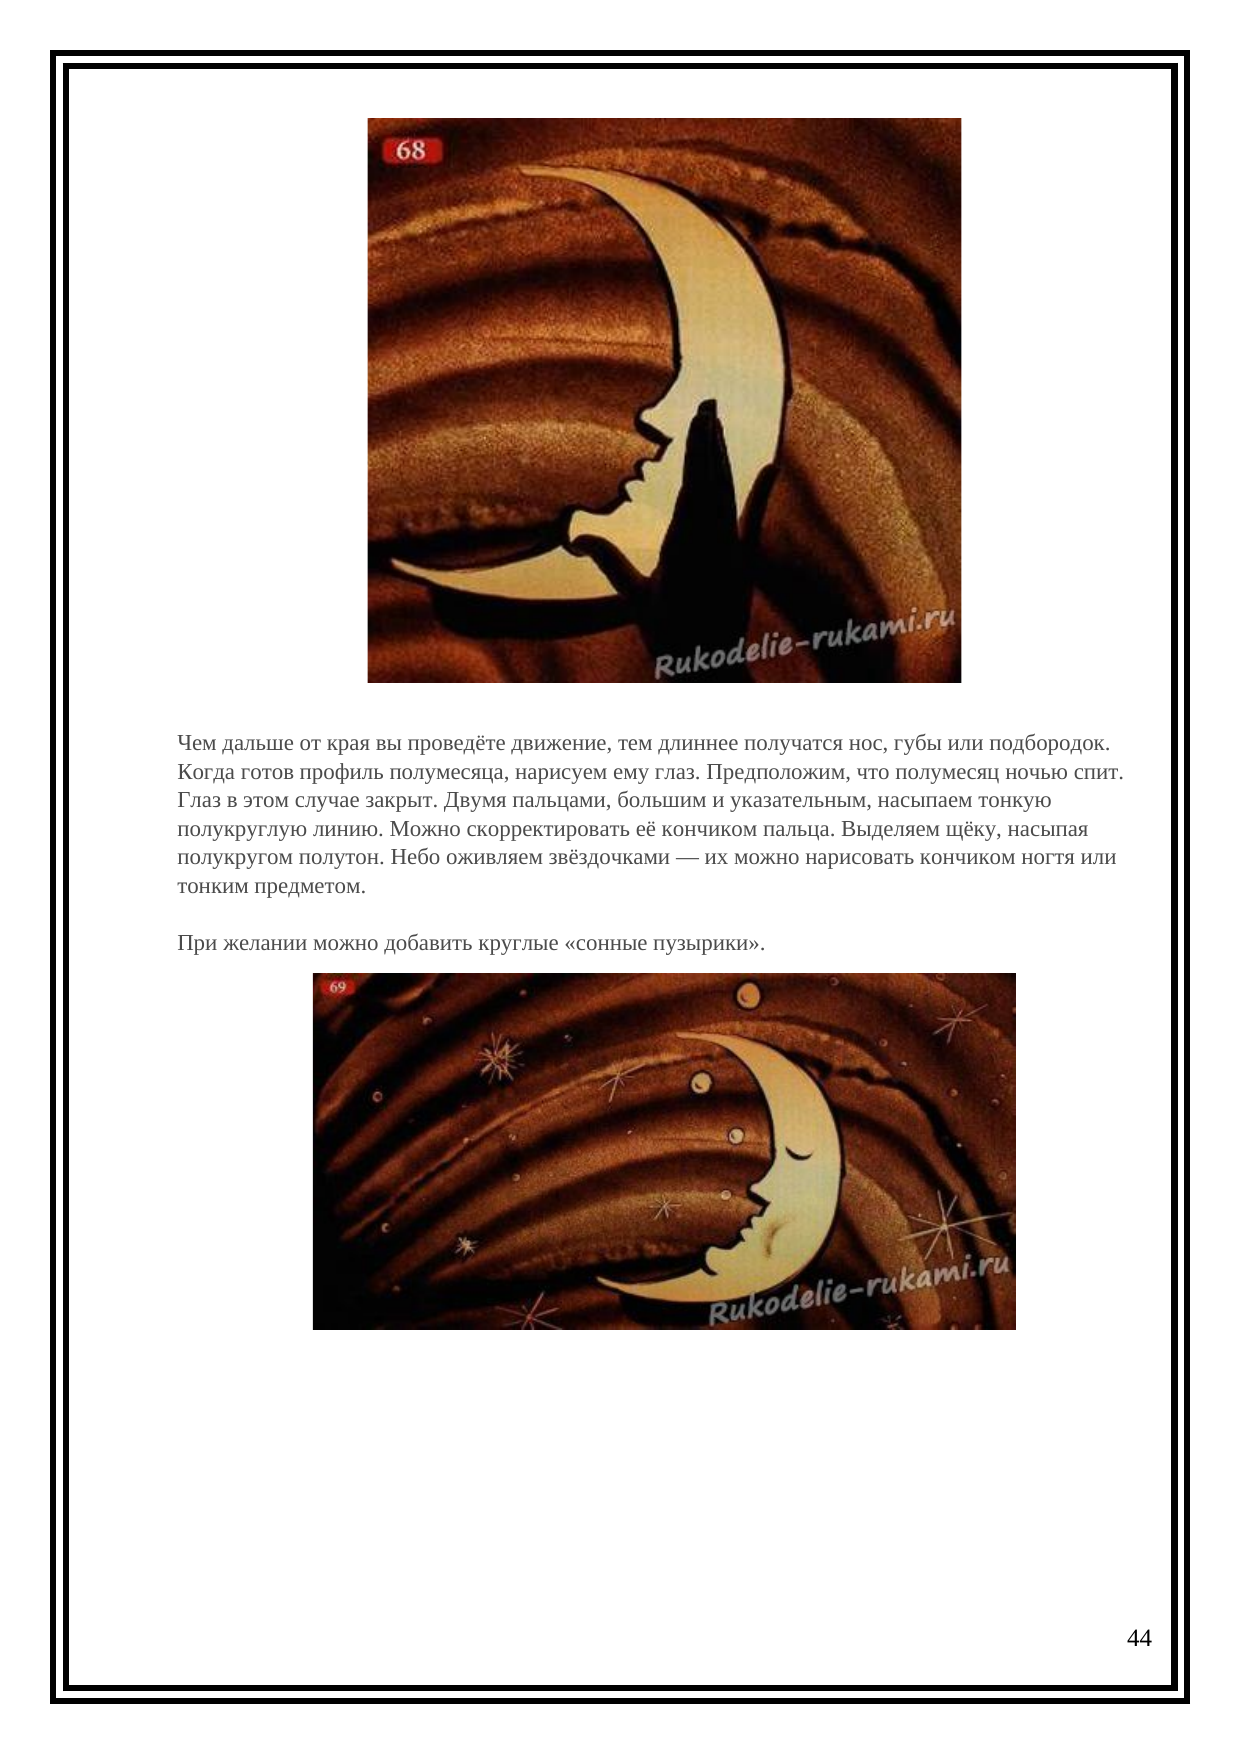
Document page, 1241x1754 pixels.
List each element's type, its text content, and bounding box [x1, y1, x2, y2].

picture [312, 973, 1016, 1330]
picture [367, 118, 962, 683]
text Чем дальше от края вы проведёте движение, тем длиннее получатся нос, губы или подбородок. Когда готов профиль полумесяца, нарисуем ему глаз. Предположим, что полумесяц ночью спит. Глаз в этом случае закрыт. Двумя пальцами, большим и указательным, насыпаем тонкую полукруглую линию. Можно скорректировать её кончиком пальца. Выделяем щёку, насыпая полукругом полутон. Небо оживляем звёздочками — их можно нарисовать кончиком ногтя или тонким предметом. При желании можно добавить круглые «сонные пузырики». [177, 701, 1152, 955]
